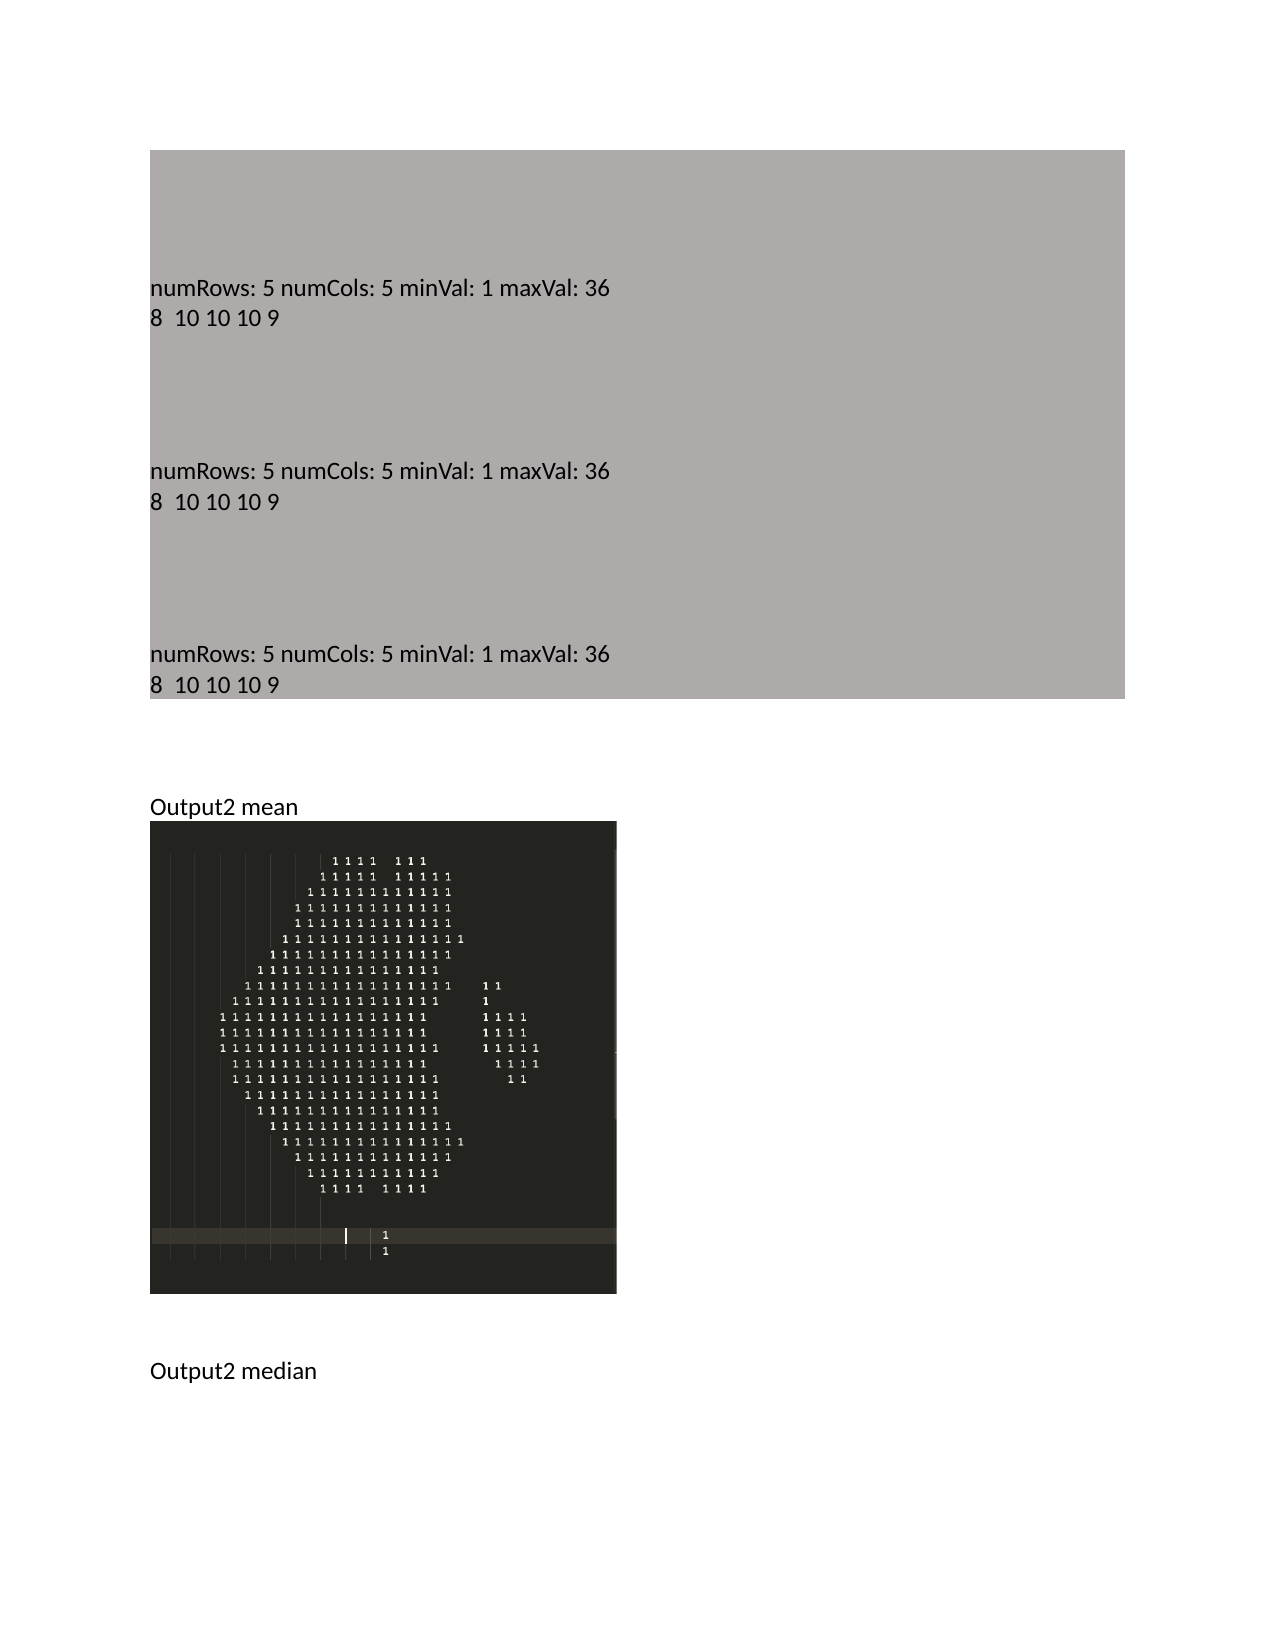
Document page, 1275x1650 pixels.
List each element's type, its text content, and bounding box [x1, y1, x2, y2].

text Output2 median [150, 1355, 1125, 1385]
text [150, 272, 1125, 303]
text numRows: 5 numCols: 5 minVal: 1 maxVal: 36 [150, 638, 1125, 669]
text 8 10 10 10 9 [150, 669, 1125, 699]
picture [150, 821, 617, 1294]
text Output2 mean [150, 791, 1125, 821]
text 8 10 10 10 9 [150, 303, 1125, 333]
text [150, 455, 1125, 486]
text 8 10 10 10 9 [150, 486, 1125, 516]
